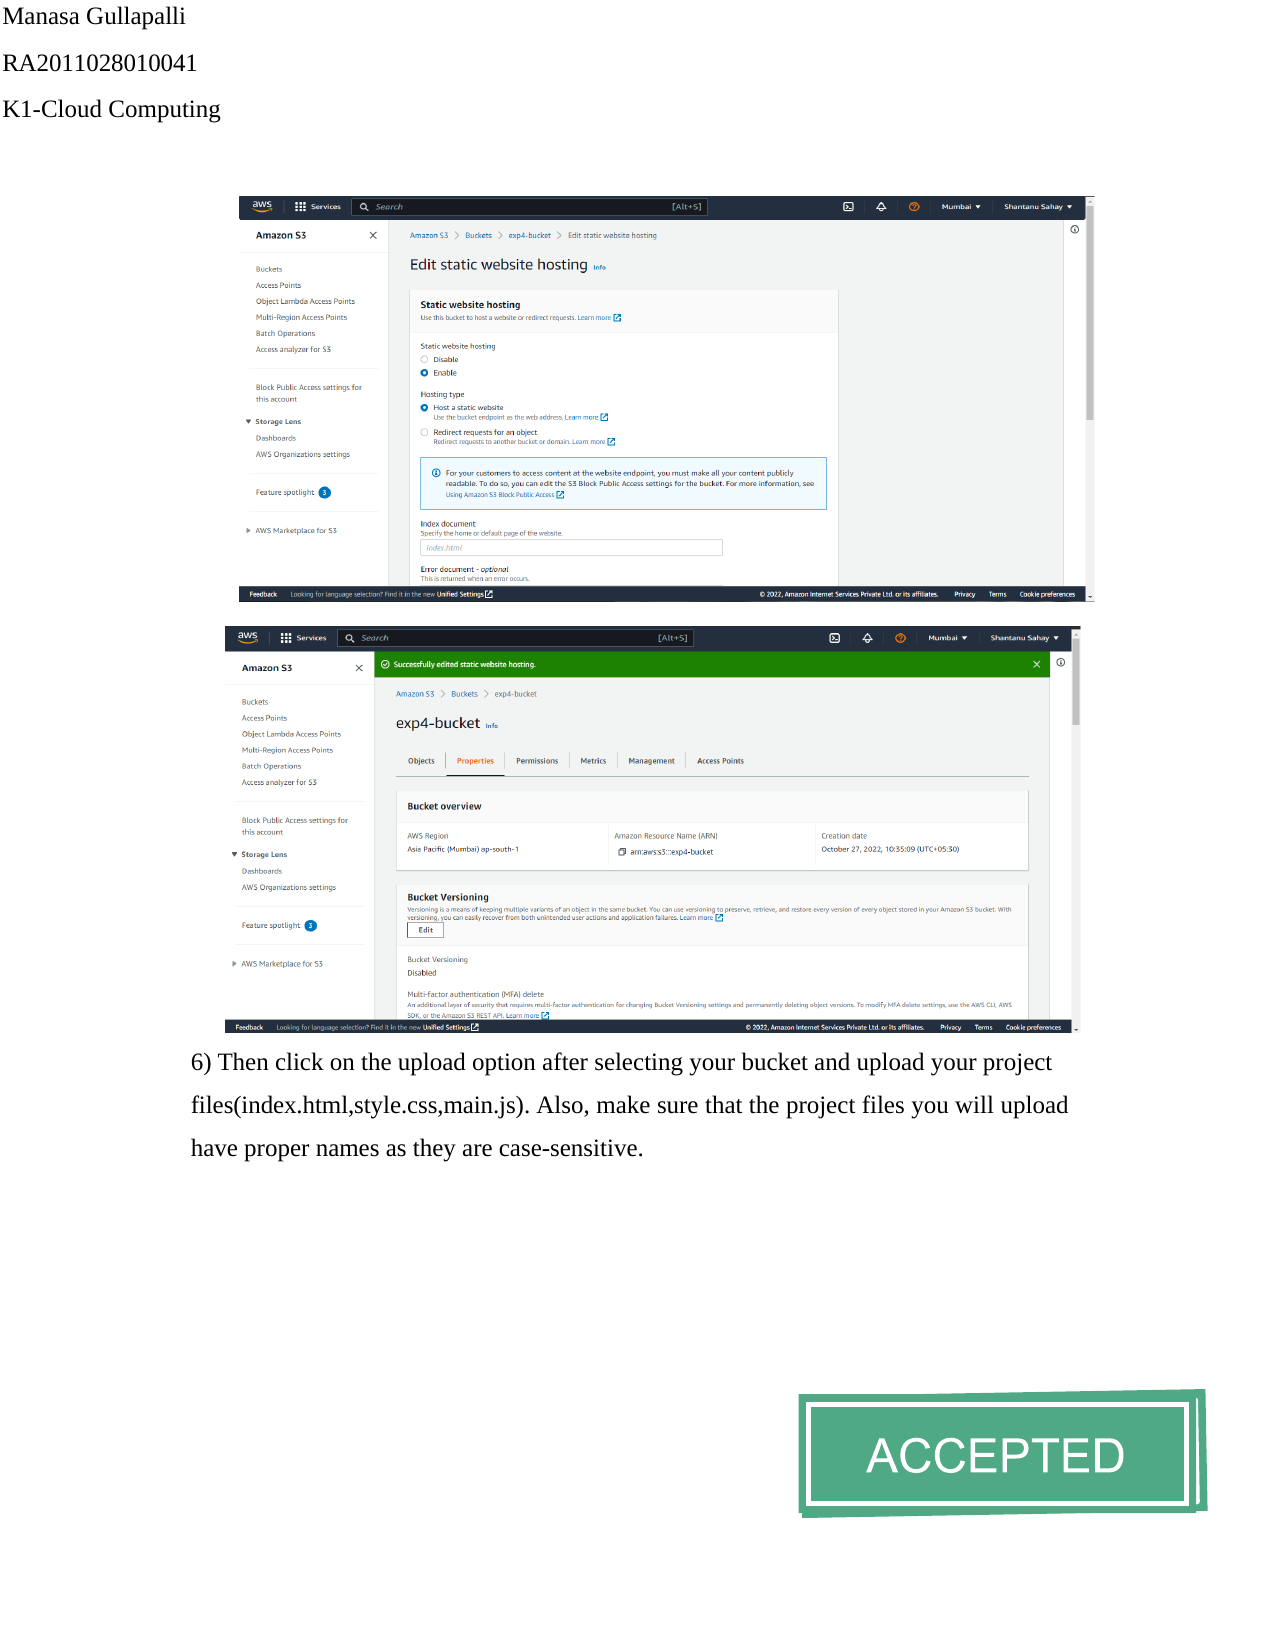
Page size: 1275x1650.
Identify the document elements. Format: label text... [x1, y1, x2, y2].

picture [139, 626, 1166, 1033]
picture [153, 196, 1180, 602]
list Then click on the upload option after selecting your bucket and upload your project [191, 1047, 1167, 1075]
text files(index.html,style.css,main.js). Also, make sure that the project files you will upload have proper names as they are case-sensitive. [191, 1090, 1112, 1162]
